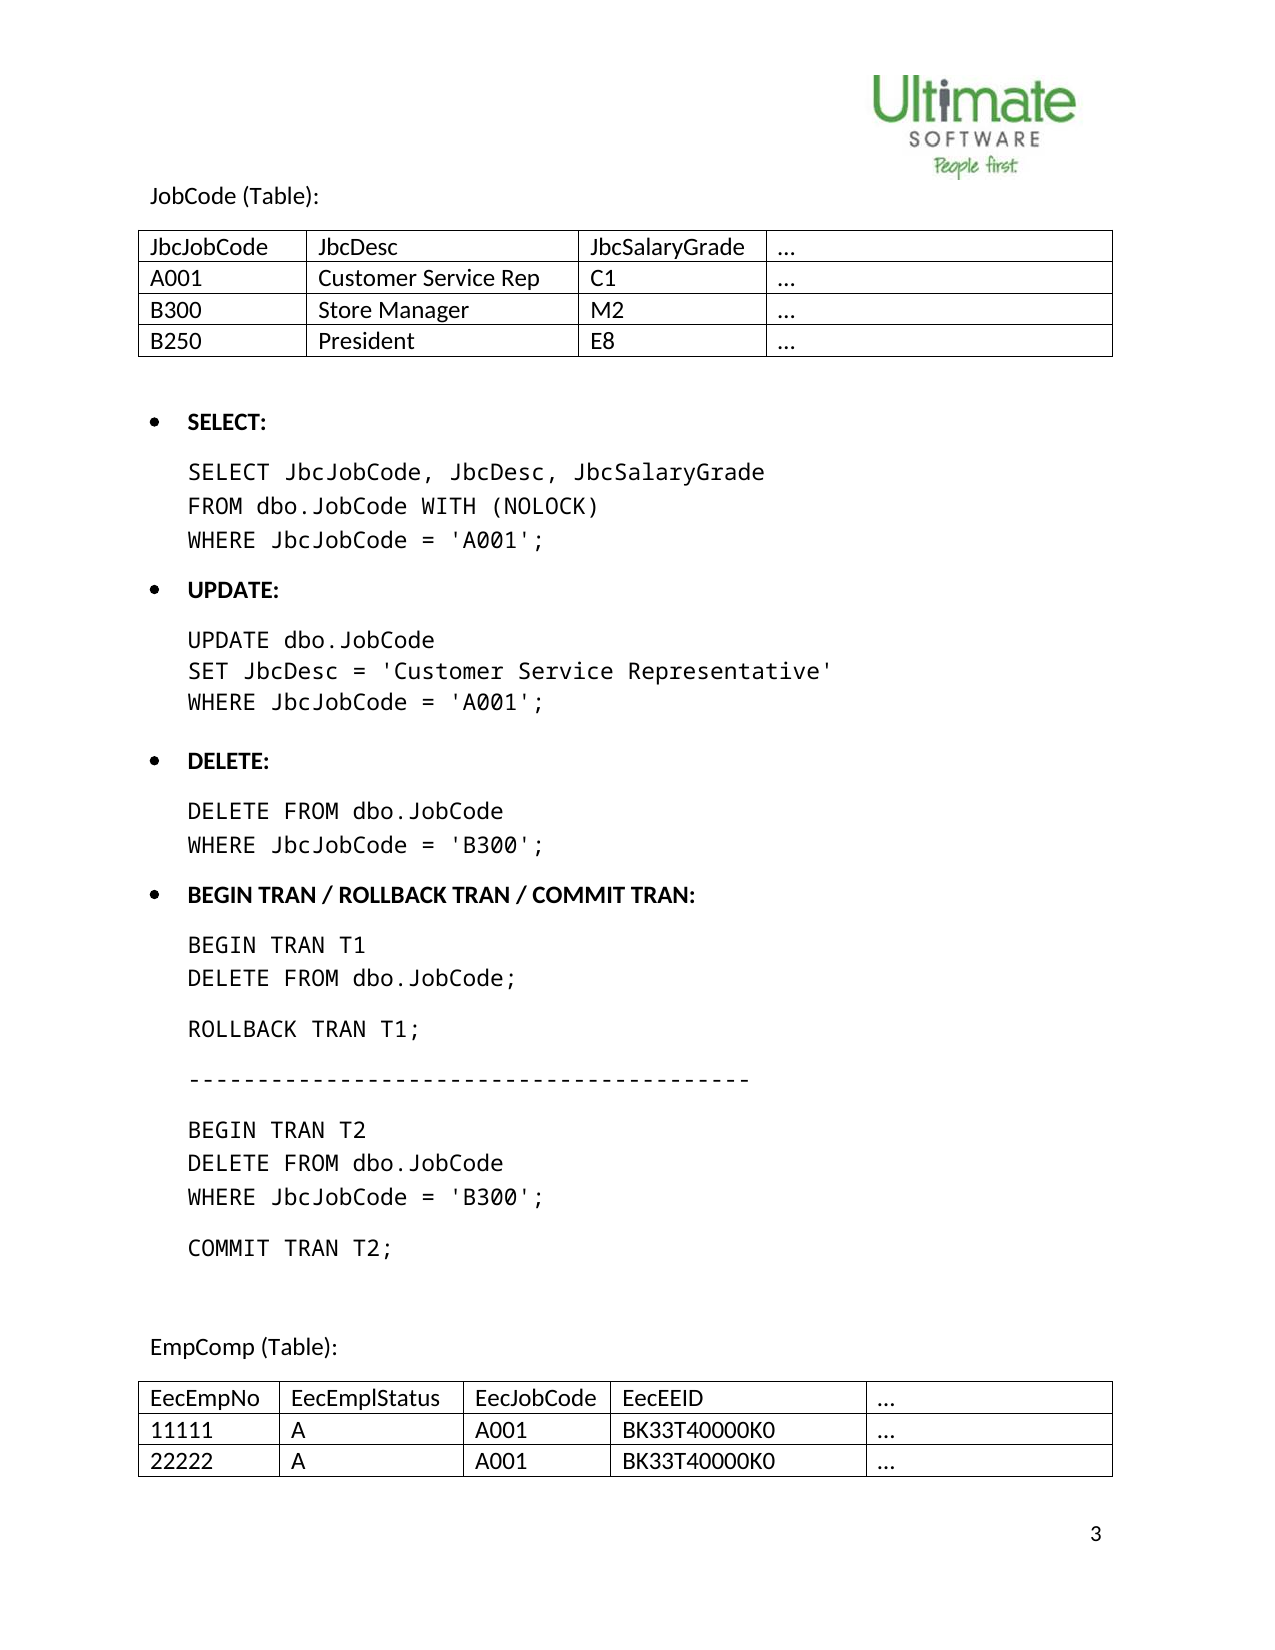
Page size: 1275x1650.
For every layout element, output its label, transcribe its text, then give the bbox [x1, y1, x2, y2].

table_cell … [867, 1414, 1112, 1444]
table_header EecEmplStatus [280, 1382, 463, 1413]
text UPDATE dbo.JobCode SET JbcDesc = 'Customer Service Representative' [187, 623, 1125, 686]
table_header JbcSalaryGrade [579, 231, 766, 261]
text EmpComp (Table): [150, 1332, 1125, 1362]
list UPDATE: [150, 574, 1125, 604]
text SELECT JbcJobCode, JbcDesc, JbcSalaryGrade FROM dbo.JobCode WITH (NOLOCK) WHERE JbcJobCode = 'A001'; [187, 456, 1125, 555]
text COMMIT TRAN T2; [187, 1232, 1125, 1263]
table_header JbcDesc [307, 231, 578, 261]
text ROLLBACK TRAN T1; [187, 1013, 1125, 1044]
text JobCode (Table): [150, 180, 1125, 211]
text ----------------------------------------- [187, 1063, 1125, 1094]
table_header EecEmpNo [139, 1382, 279, 1413]
table_cell A001 [464, 1445, 610, 1476]
table_cell C1 [579, 262, 766, 293]
table_cell Customer Service Rep [307, 262, 578, 293]
table_cell BK33T40000K0 [611, 1414, 866, 1444]
table_header EecJobCode [464, 1382, 610, 1413]
table_header … [767, 231, 1112, 261]
text WHERE JbcJobCode = 'A001'; [187, 686, 1125, 717]
table_header EecEEID [611, 1382, 866, 1413]
text BEGIN TRAN T1 DELETE FROM dbo.JobCode; [187, 929, 1125, 994]
table_cell M2 [579, 294, 766, 324]
picture [856, 75, 1125, 180]
text DELETE FROM dbo.JobCode WHERE JbcJobCode = 'B300'; [187, 795, 1125, 860]
table_cell … [767, 294, 1112, 324]
table_cell A001 [139, 262, 306, 293]
table_cell … [767, 262, 1112, 293]
list SELECT: [150, 406, 1125, 437]
list BEGIN TRAN / ROLLBACK TRAN / COMMIT TRAN: [150, 879, 1125, 909]
table_cell … [767, 325, 1112, 356]
table_header … [867, 1382, 1112, 1413]
table_cell E8 [579, 325, 766, 356]
table_cell … [867, 1445, 1112, 1476]
table_cell B300 [139, 294, 306, 324]
table_cell A [280, 1445, 463, 1476]
table_cell 11111 [139, 1414, 279, 1444]
table_cell B250 [139, 325, 306, 356]
table_cell President [307, 325, 578, 356]
list DELETE: [150, 745, 1125, 776]
table_cell A001 [464, 1414, 610, 1444]
text BEGIN TRAN T2 DELETE FROM dbo.JobCode WHERE JbcJobCode = 'B300'; [187, 1114, 1125, 1212]
table_cell A [280, 1414, 463, 1444]
table_cell 22222 [139, 1445, 279, 1476]
table_cell BK33T40000K0 [611, 1445, 866, 1476]
table_header JbcJobCode [139, 231, 306, 261]
table_cell Store Manager [307, 294, 578, 324]
